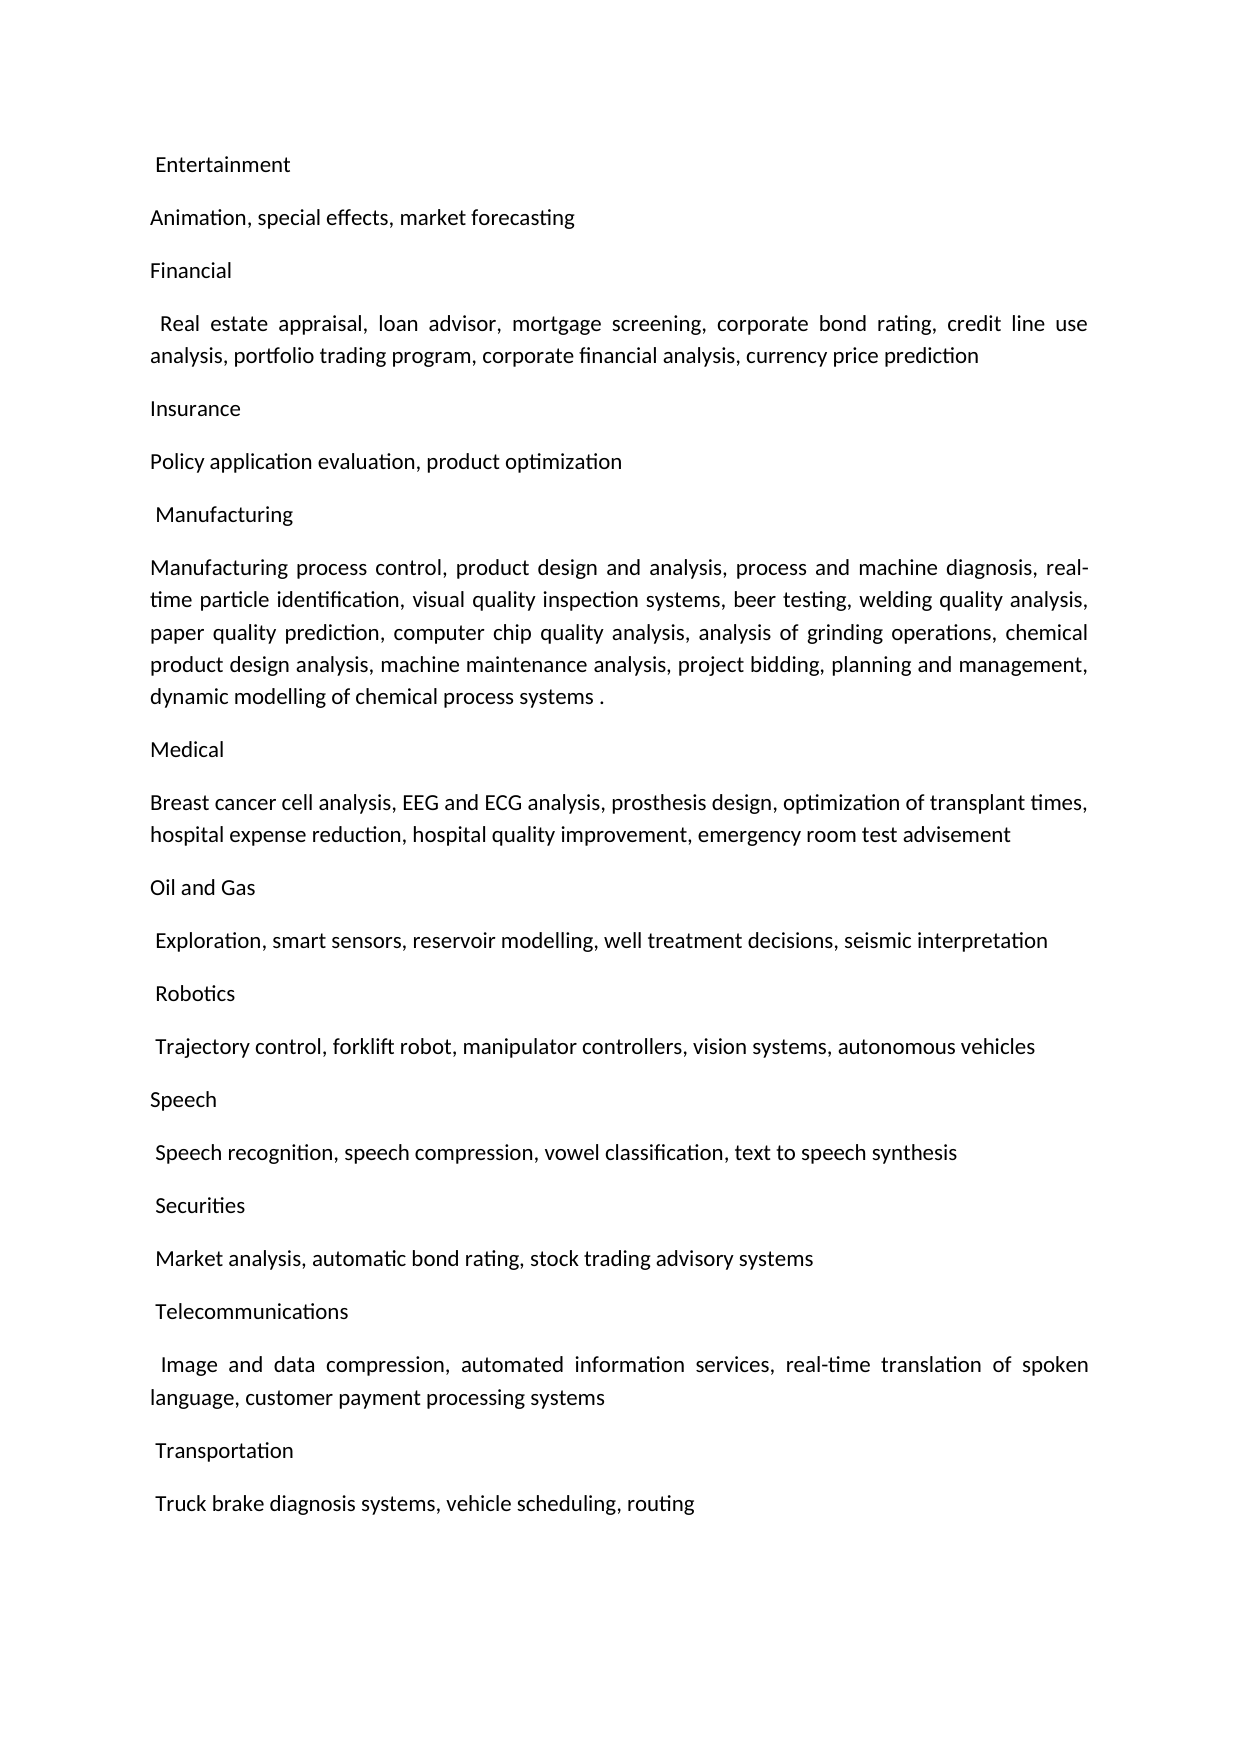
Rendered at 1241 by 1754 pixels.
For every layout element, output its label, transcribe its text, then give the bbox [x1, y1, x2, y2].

text Telecommunications [150, 1297, 1090, 1326]
text Speech [150, 1085, 1090, 1113]
text Securities [150, 1191, 1090, 1219]
text Speech recognition, speech compression, vowel classification, text to speech synthesis [150, 1138, 1090, 1166]
text Oil and Gas [150, 873, 1090, 901]
text Animation, special effects, market forecasting [150, 203, 1090, 231]
text Financial [150, 256, 1090, 284]
text Entertainment [150, 150, 1090, 178]
text Insurance [150, 394, 1090, 422]
text Market analysis, automatic bond rating, stock trading advisory systems [150, 1244, 1090, 1272]
text Trajectory control, forklift robot, manipulator controllers, vision systems, autonomous vehicles [150, 1032, 1090, 1060]
text Transportation [150, 1436, 1090, 1464]
text Truck brake diagnosis systems, vehicle scheduling, routing [150, 1489, 1090, 1517]
text Exploration, smart sensors, reservoir modelling, well treatment decisions, seismic interpretation [150, 926, 1090, 954]
text Policy application evaluation, product optimization [150, 447, 1090, 475]
text Medical [150, 735, 1090, 763]
text Breast cancer cell analysis, EEG and ECG analysis, prosthesis design, optimization of transplant times, hospital expense reduction, hospital quality improvement, emergency room test advisement [150, 788, 1090, 848]
text Robotics [150, 979, 1090, 1007]
text Image and data compression, automated information services, real-time translation of spoken language, customer payment processing systems [150, 1351, 1090, 1411]
text Manufacturing process control, product design and analysis, process and machine diagnosis, real-time particle identification, visual quality inspection systems, beer testing, welding quality analysis, paper quality prediction, computer chip quality analysis, analysis of grinding operations, chemical product design analysis, machine maintenance analysis, project bidding, planning and management, dynamic modelling of chemical process systems . [150, 553, 1090, 710]
text Manufacturing [150, 500, 1090, 528]
text Real estate appraisal, loan advisor, mortgage screening, corporate bond rating, credit line use analysis, portfolio trading program, corporate financial analysis, currency price prediction [150, 309, 1090, 369]
